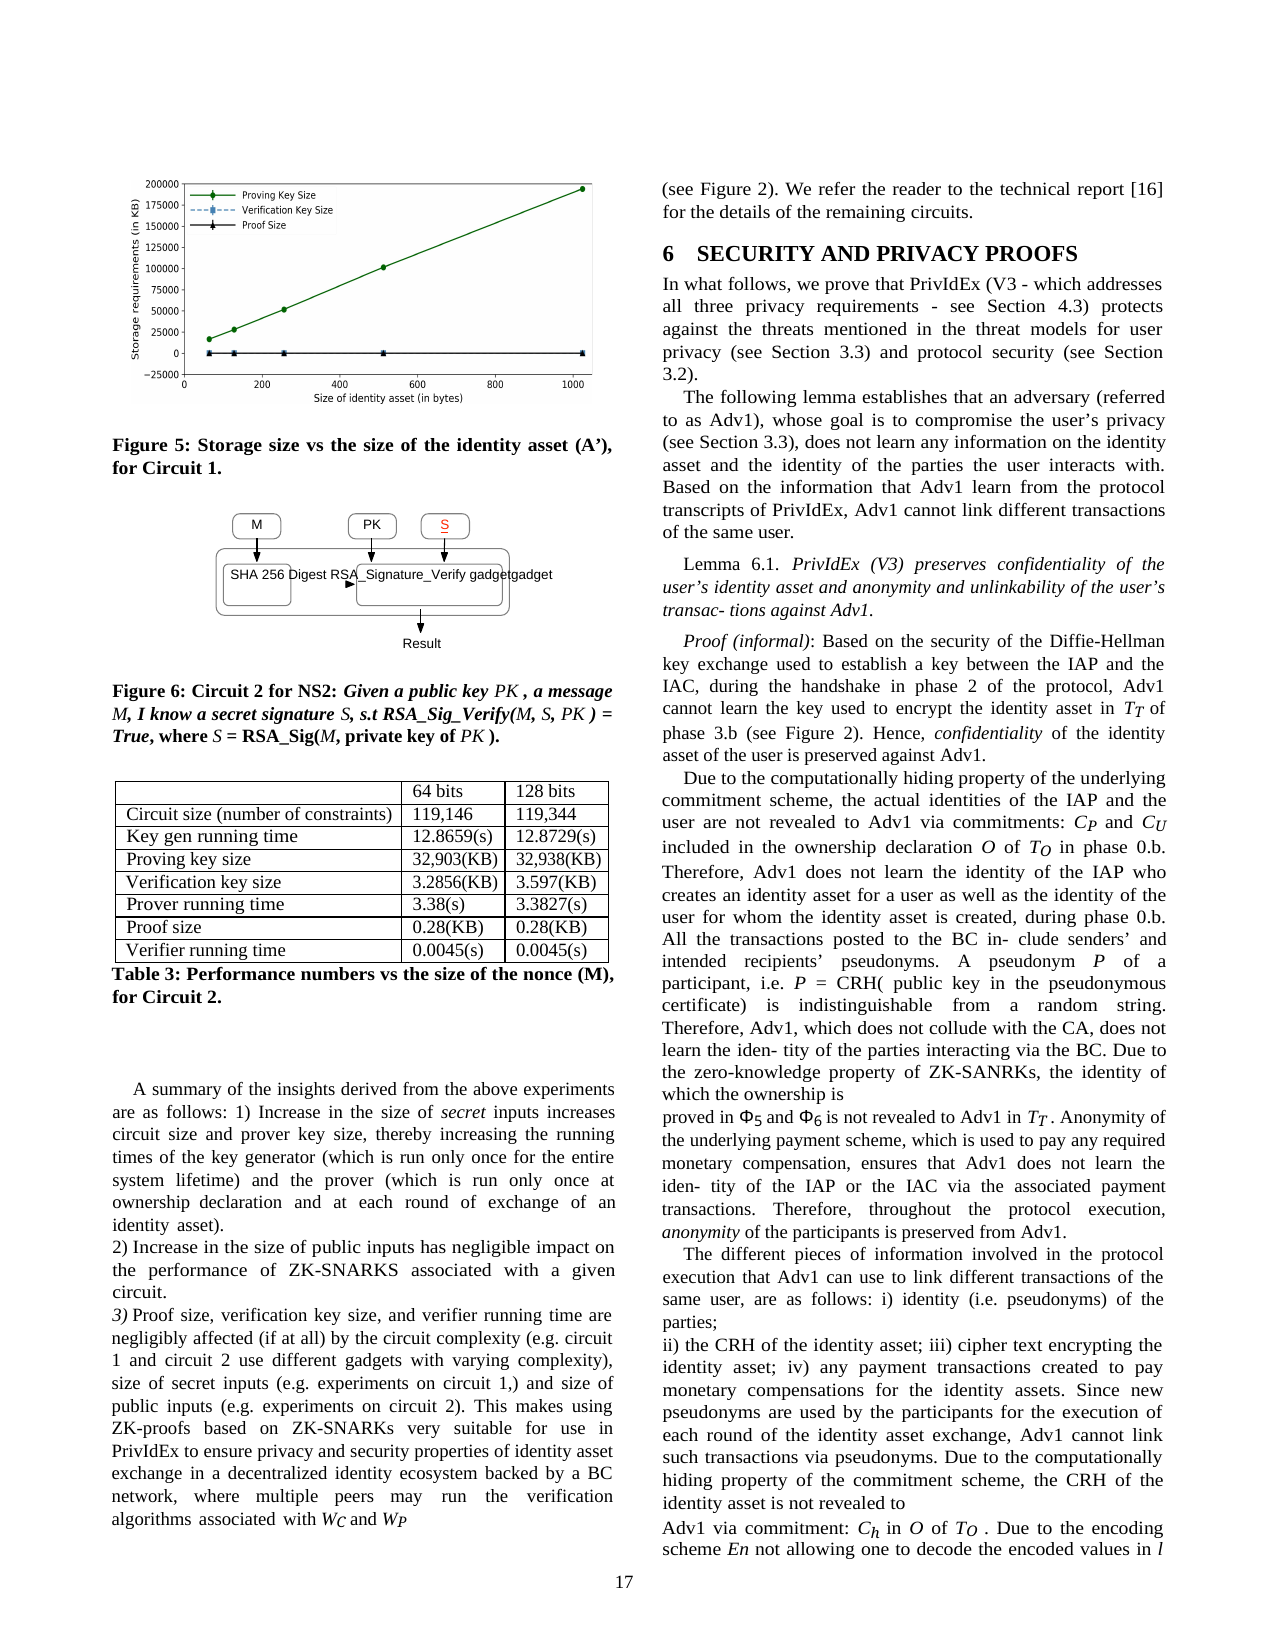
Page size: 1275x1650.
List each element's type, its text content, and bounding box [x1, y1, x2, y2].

table_cell 0.28(KB) [506, 918, 608, 939]
table_cell 32,938(KB) [506, 850, 608, 871]
table_cell 119,146 [402, 805, 504, 826]
table_cell Verification key size [116, 872, 401, 894]
table_cell 12.8729(s) [506, 827, 608, 849]
text Figure 6: Circuit 2 for NS2: Given a public key PK , a message M, I know a secret signature S, s.t RSA_Sig_Verify(M, S, PK ) = True, where S = RSA_Sig(M, private key of PK ). [112, 680, 613, 747]
text Lemma 6.1. PrivIdEx (V3) preserves confidentiality of the user’s identity asset and anonymity and unlinkability of the user’s transac- tions against Adv1. [662, 553, 1165, 620]
list Increase in the size of public inputs has negligible impact on the performance of ZK-SNARKS associated with a given circuit. [112, 1236, 616, 1303]
list Proof size, verification key size, and verifier running time are negligibly affected (if at all) by the circuit complexity (e.g. circuit 1 and circuit 2 use different gadgets with varying complexity), size of secret inputs (e.g. experiments on circuit 1,) and size of public inputs (e.g. experiments on circuit 2). This makes using ZK-proofs based on ZK-SNARKs very suitable for use in PrivIdEx to ensure privacy and security properties of identity asset exchange in a decentralized identity ecosystem backed by a BC network, where multiple peers may run the verification algorithms associated with WC and WP [111, 1304, 613, 1532]
table_cell Proof size [116, 918, 401, 939]
table_header 128 bits [506, 782, 608, 803]
table_cell 3.2856(KB) [402, 872, 504, 894]
text The following lemma establishes that an adversary (referred to as Adv1), whose goal is to compromise the user’s privacy (see Section 3.3), does not learn any information on the identity asset and the identity of the parties the user interacts with. Based on the information that Adv1 learn from the protocol transcripts of PrivIdEx, Adv1 cannot link different transactions of the same user. [662, 386, 1166, 543]
table_cell Circuit size (number of constraints) [116, 805, 401, 826]
text Due to the computationally hiding property of the underlying commitment scheme, the actual identities of the IAP and the user are not revealed to Adv1 via commitments: CP and CU included in the ownership declaration O of TO in phase 0.b. Therefore, Adv1 does not learn the identity of the IAP who creates an identity asset for a user as well as the identity of the user for whom the identity asset is created, during phase 0.b. All the transactions posted to the BC in- clude senders’ and intended recipients’ pseudonyms. A pseudonym P of a participant, i.e. P = CRH( public key in the pseudonymous certificate) is indistinguishable from a random string. Therefore, Adv1, which does not collude with the CA, does not learn the iden- tity of the parties interacting via the BC. Due to the zero-knowledge property of ZK-SANRKs, the identity of which the ownership is [662, 767, 1166, 1105]
subtitle Table 3: Performance numbers vs the size of the nonce (M), for Circuit 2. [111, 963, 615, 1007]
table_cell 119,344 [506, 805, 608, 826]
table_cell Prover running time [116, 895, 401, 916]
text A summary of the insights derived from the above experiments are as follows: 1) Increase in the size of secret inputs increases circuit size and prover key size, thereby increasing the running times of the key generator (which is run only once for the entire system lifetime) and the prover (which is run only once at ownership declaration and at each round of exchange of an identity asset). [112, 1078, 616, 1235]
table_cell 32,903(KB) [402, 850, 504, 871]
subtitle SECURITY AND PRIVACY PROOFS [662, 240, 1275, 267]
picture [131, 180, 593, 404]
text proved in Φ5 and Φ6 is not revealed to Adv1 in TT . Anonymity of the underlying payment scheme, which is used to pay any required monetary compensation, ensures that Adv1 does not learn the iden- tity of the IAP or the IAC via the associated payment transactions. Therefore, throughout the protocol execution, anonymity of the participants is preserved from Adv1. [662, 1105, 1166, 1243]
subtitle Figure 5: Storage size vs the size of the identity asset (A’), for Circuit 1. [112, 434, 613, 478]
table_cell 3.38(s) [402, 895, 504, 916]
text In what follows, we prove that PrivIdEx (V3 - which addresses all three privacy requirements - see Section 4.3) protects against the threats mentioned in the threat models for user privacy (see Section 3.3) and protocol security (see Section 3.2). [662, 273, 1163, 385]
table_header [116, 782, 401, 803]
text (see Figure 2). We refer the reader to the technical report [16] for the details of the remaining circuits. [662, 178, 1163, 222]
table_header 64 bits [402, 782, 504, 803]
table_cell 0.0045(s) [506, 940, 608, 962]
table_cell 0.28(KB) [402, 918, 504, 939]
text Proof (informal): Based on the security of the Diffie-Hellman key exchange used to establish a key between the IAP and the IAC, during the handshake in phase 2 of the protocol, Adv1 cannot learn the key used to encrypt the identity asset in TT of phase 3.b (see Figure 2). Hence, confidentiality of the identity asset of the user is preserved against Adv1. [662, 630, 1165, 766]
table_cell 3.597(KB) [506, 872, 608, 894]
table_cell Proving key size [116, 850, 401, 871]
table_cell 3.3827(s) [506, 895, 608, 916]
list the CRH of the identity asset; iii) cipher text encrypting the identity asset; iv) any payment transactions created to pay monetary compensations for the identity assets. Since new pseudonyms are used by the participants for the execution of each round of the identity asset exchange, Adv1 cannot link such transactions via pseudonyms. Due to the computationally hiding property of the commitment scheme, the CRH of the identity asset is not revealed to [662, 1333, 1164, 1513]
table_cell 0.0045(s) [402, 940, 504, 962]
table_cell 12.8659(s) [402, 827, 504, 849]
table_cell Verifier running time [116, 940, 401, 962]
text The different pieces of information involved in the protocol execution that Adv1 can use to link different transactions of the same user, are as follows: i) identity (i.e. pseudonyms) of the parties; [662, 1243, 1164, 1332]
table_cell Key gen running time [116, 827, 401, 849]
text Result [402, 512, 619, 652]
